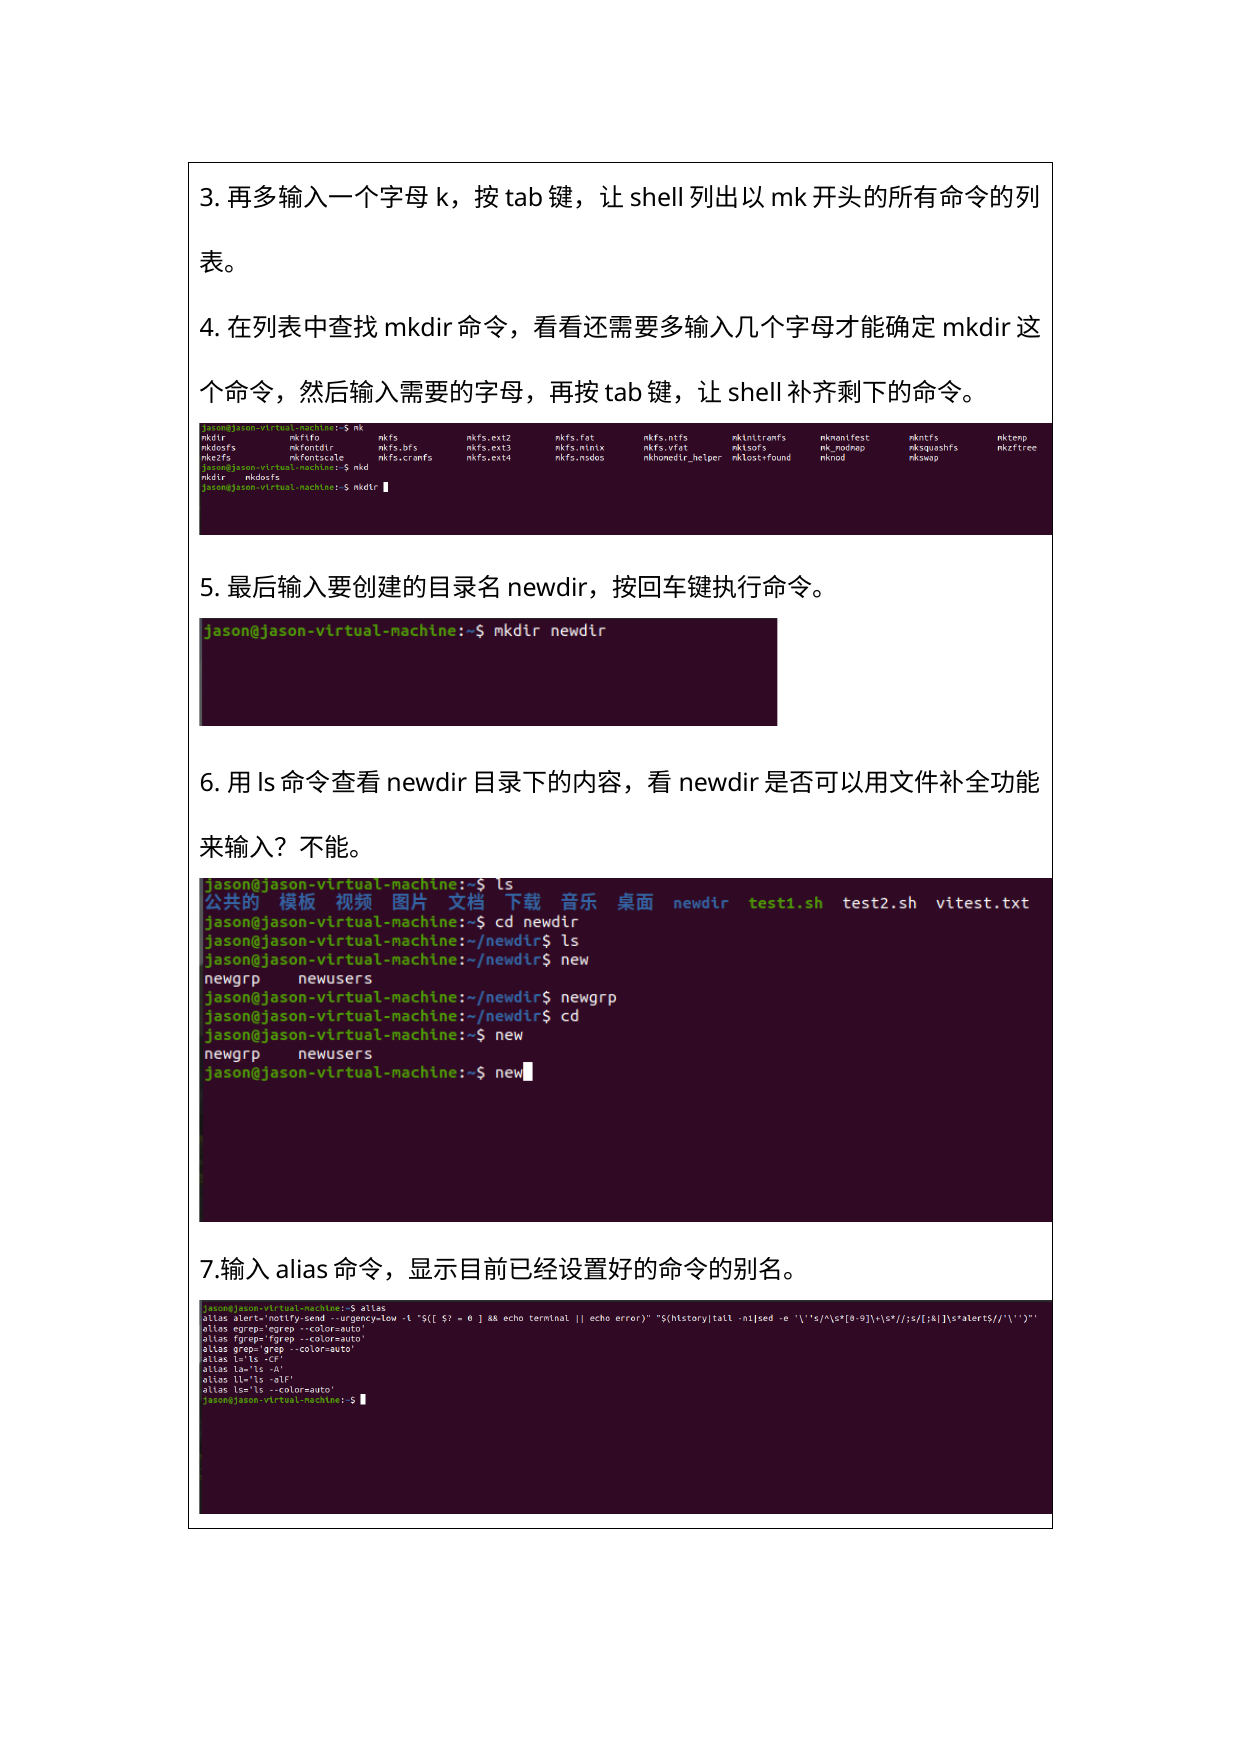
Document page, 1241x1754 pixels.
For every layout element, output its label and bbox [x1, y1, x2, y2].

picture [199, 878, 1053, 1222]
picture [199, 1300, 1053, 1514]
picture [199, 618, 778, 726]
picture [199, 423, 1053, 535]
table_cell [189, 163, 1052, 1528]
